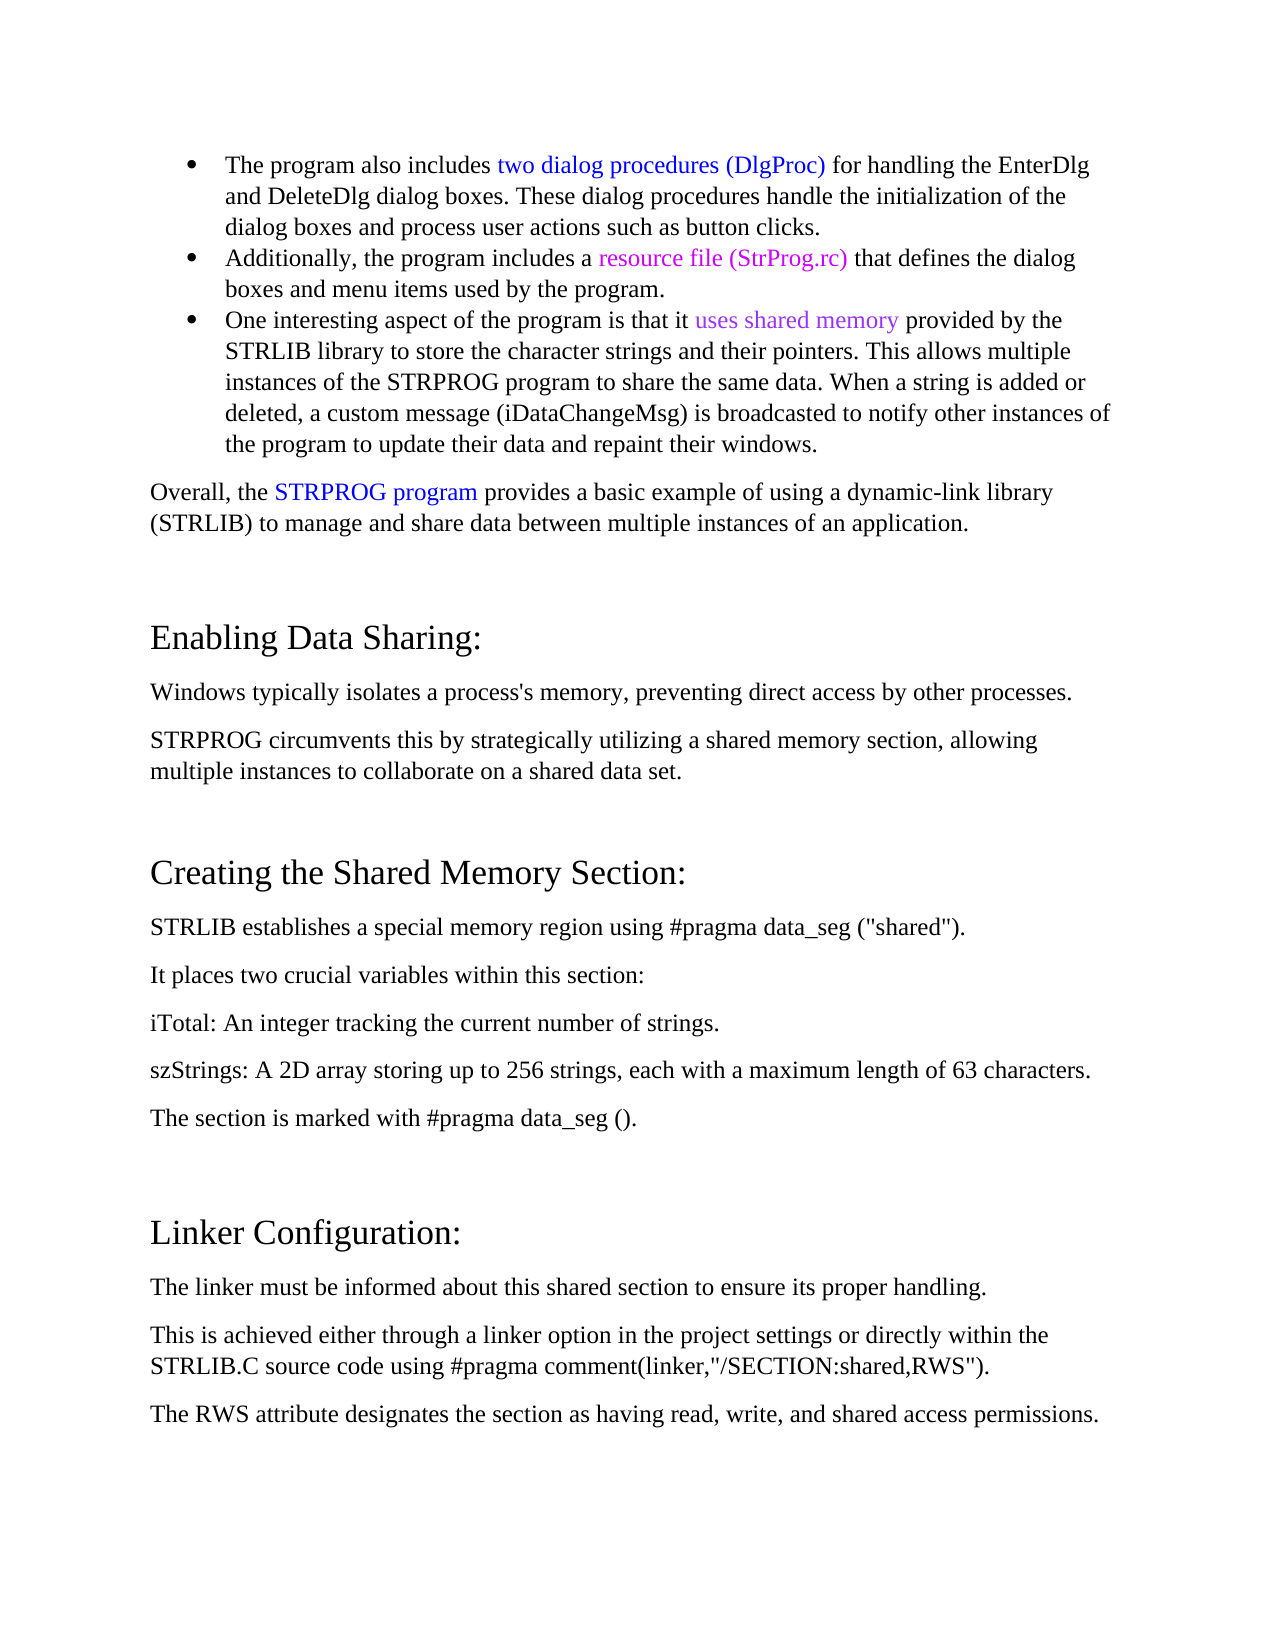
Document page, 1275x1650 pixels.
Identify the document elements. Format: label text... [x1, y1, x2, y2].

text iTotal: An integer tracking the current number of strings. [150, 1008, 1125, 1036]
text It places two crucial variables within this section: [150, 960, 1125, 989]
text Enabling Data Sharing: [150, 617, 1125, 657]
text This is achieved either through a linker option in the project settings or directly within the STRLIB.C source code using #pragma comment(linker,"/SECTION:shared,RWS"). [150, 1320, 1125, 1380]
text The RWS attribute designates the section as having read, write, and shared access permissions. [150, 1399, 1125, 1427]
list One interesting aspect of the program is that it uses shared memory provided by the STRLIB library to store the character strings and their pointers. This allows multiple instances of the STRPROG program to share the same data. When a string is added or deleted, a custom message (iDataChangeMsg) is broadcasted to notify other instances of the program to update their data and repaint their windows. [187, 305, 1125, 458]
text Creating the Shared Memory Section: [150, 851, 1125, 892]
text Linker Configuration: [150, 1211, 1125, 1252]
text The linker must be informed about this shared section to ensure its proper handling. [150, 1272, 1125, 1301]
text STRPROG circumvents this by strategically utilizing a shared memory section, allowing multiple instances to collaborate on a shared data set. [150, 725, 1125, 785]
text Windows typically isolates a process's memory, preventing direct access by other processes. [150, 677, 1125, 706]
list Additionally, the program includes a resource file (StrProg.rc) that defines the dialog boxes and menu items used by the program. [187, 243, 1125, 303]
text STRLIB establishes a special memory region using #pragma data_seg ("shared"). [150, 912, 1125, 941]
text The section is marked with #pragma data_seg (). [150, 1103, 1125, 1132]
list The program also includes two dialog procedures (DlgProc) for handling the EnterDlg and DeleteDlg dialog boxes. These dialog procedures handle the initialization of the dialog boxes and process user actions such as button clicks. [187, 150, 1125, 241]
text Overall, the STRPROG program provides a basic example of using a dynamic-link library (STRLIB) to manage and share data between multiple instances of an application. [150, 477, 1125, 537]
text szStrings: A 2D array storing up to 256 strings, each with a maximum length of 63 characters. [150, 1055, 1125, 1084]
